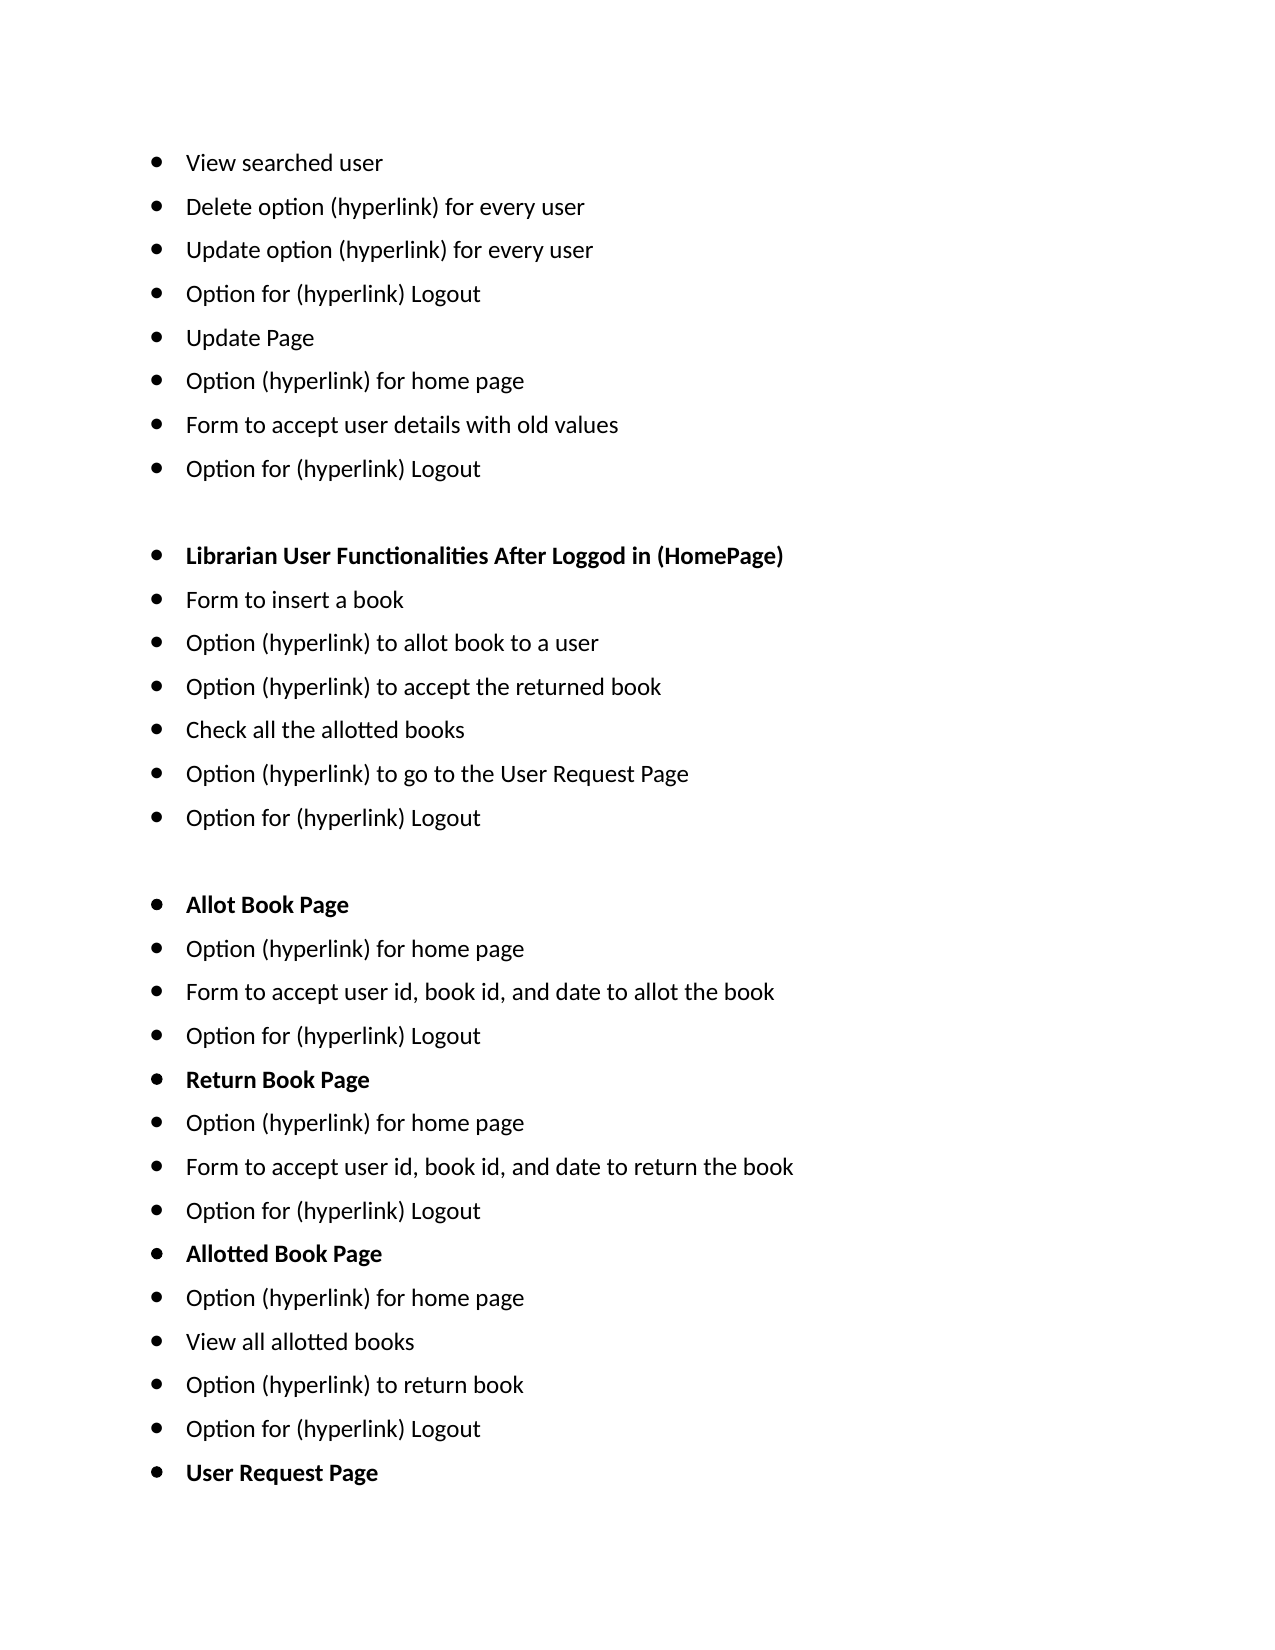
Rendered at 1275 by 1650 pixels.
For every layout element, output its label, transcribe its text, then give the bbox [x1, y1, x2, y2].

text ⦁ Option (hyperlink) for home page [150, 368, 1125, 395]
text ⦁ Check all the allotted books [150, 717, 1125, 744]
text ⦁ Option for (hyperlink) Logout [150, 281, 1125, 308]
text ⦁ Option (hyperlink) to go to the User Request Page [150, 761, 1125, 788]
text ⦁ Option (hyperlink) to accept the returned book [150, 674, 1125, 701]
text ⦁ Form to insert a book [150, 586, 1125, 613]
text ⦁ Form to accept user id, book id, and date to allot the book [150, 979, 1125, 1006]
text ⦁ Option (hyperlink) for home page [150, 1285, 1125, 1312]
text ⦁ Update Page [150, 324, 1125, 352]
text ⦁ Option for (hyperlink) Logout [150, 805, 1125, 832]
text ⦁ Option (hyperlink) to return book [150, 1372, 1125, 1399]
text ⦁ Option for (hyperlink) Logout [150, 1023, 1125, 1050]
text ⦁ Return Book Page [150, 1067, 1125, 1093]
text ⦁ Allot Book Page [150, 892, 1125, 919]
text ⦁ View searched user [150, 150, 1125, 177]
text ⦁ Delete option (hyperlink) for every user [150, 194, 1125, 221]
text ⦁ Form to accept user id, book id, and date to return the book [150, 1154, 1125, 1181]
text ⦁ Option for (hyperlink) Logout [150, 1416, 1125, 1443]
text ⦁ Librarian User Functionalities After Loggod in (HomePage) [150, 543, 1125, 570]
text ⦁ Option (hyperlink) to allot book to a user [150, 630, 1125, 657]
text ⦁ Allotted Book Page [150, 1241, 1125, 1268]
text ⦁ View all allotted books [150, 1328, 1125, 1355]
text ⦁ Option (hyperlink) for home page [150, 936, 1125, 963]
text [150, 237, 1125, 264]
text ⦁ Form to accept user details with old values [150, 412, 1125, 439]
text ⦁ Option for (hyperlink) Logout [150, 456, 1125, 482]
text ⦁ Option for (hyperlink) Logout [150, 1197, 1125, 1224]
text ⦁ User Request Page [150, 1459, 1125, 1486]
text ⦁ Option (hyperlink) for home page [150, 1110, 1125, 1137]
